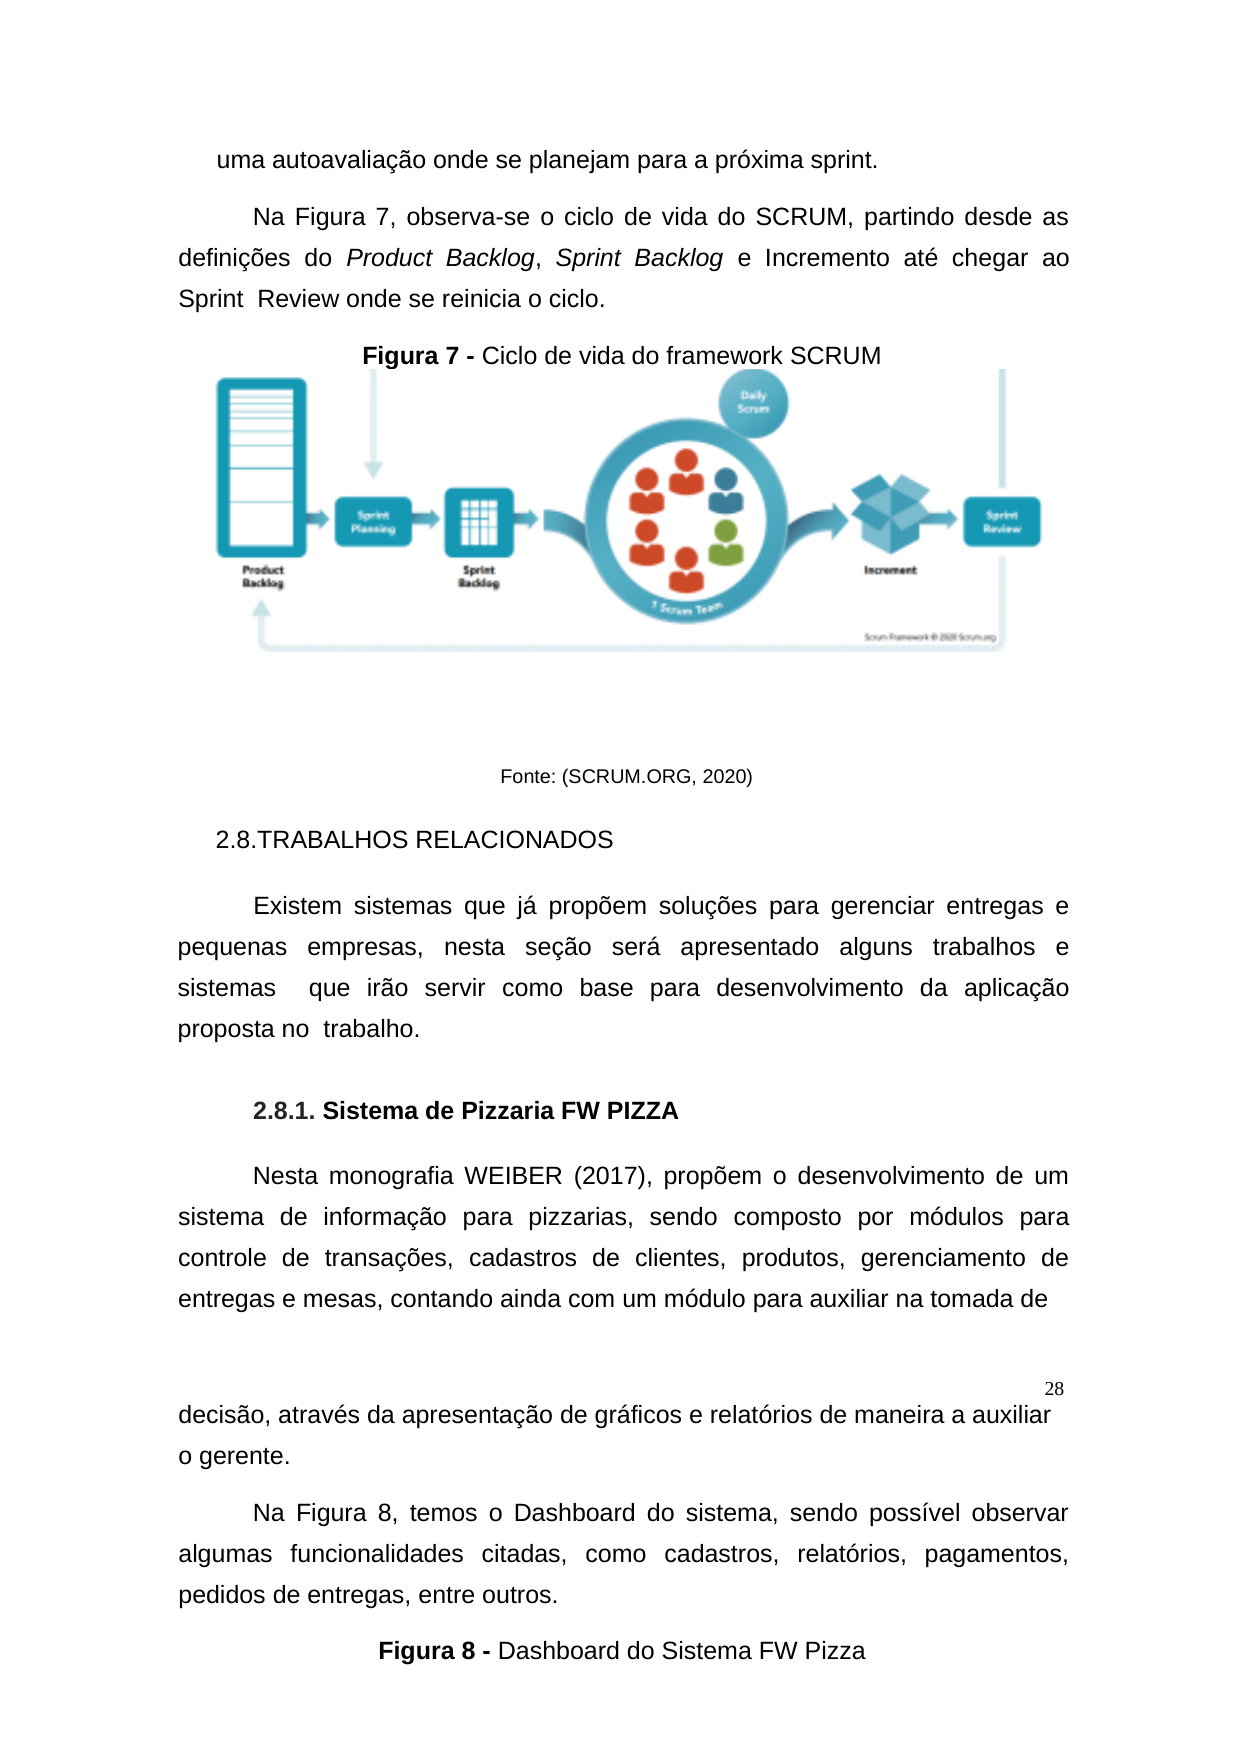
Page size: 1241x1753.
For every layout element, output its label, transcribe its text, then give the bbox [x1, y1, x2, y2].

text decisão, através da apresentação de gráficos e relatórios de maneira a auxiliar o gerente. [178, 1400, 1071, 1470]
text 2.8.TRABALHOS RELACIONADOS [215, 825, 1107, 854]
text Nesta monografia WEIBER (2017), propõem o desenvolvimento de um sistema de informação para pizzarias, sendo composto por módulos para controle de transações, cadastros de clientes, produtos, gerenciamento de entregas e mesas, contando ainda com um módulo para auxiliar na tomada de [178, 1161, 1071, 1313]
text Na Figura 7, observa-se o ciclo de vida do SCRUM, partindo desde as definições do Product Backlog, Sprint Backlog e Incremento até chegar ao Sprint Review onde se reinicia o ciclo. [178, 202, 1071, 313]
text Figura 8 - Dashboard do Sistema FW Pizza [378, 1636, 1107, 1665]
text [178, 146, 1070, 174]
text 2.8.1. Sistema de Pizzaria FW PIZZA [253, 1096, 1107, 1124]
picture [183, 369, 1070, 694]
text Figura 7 - Ciclo de vida do framework SCRUM [362, 341, 1107, 369]
text 28 [163, 1377, 1064, 1400]
text Na Figura 8, temos o Dashboard do sistema, sendo possível observar algumas funcionalidades citadas, como cadastros, relatórios, pagamentos, pedidos de entregas, entre outros. [178, 1497, 1070, 1608]
text Fonte: (SCRUM.ORG, 2020) [183, 694, 1070, 787]
text Existem sistemas que já propõem soluções para gerenciar entregas e pequenas empresas, nesta seção será apresentado alguns trabalhos e sistemas que irão servir como base para desenvolvimento da aplicação proposta no trabalho. [177, 891, 1071, 1043]
